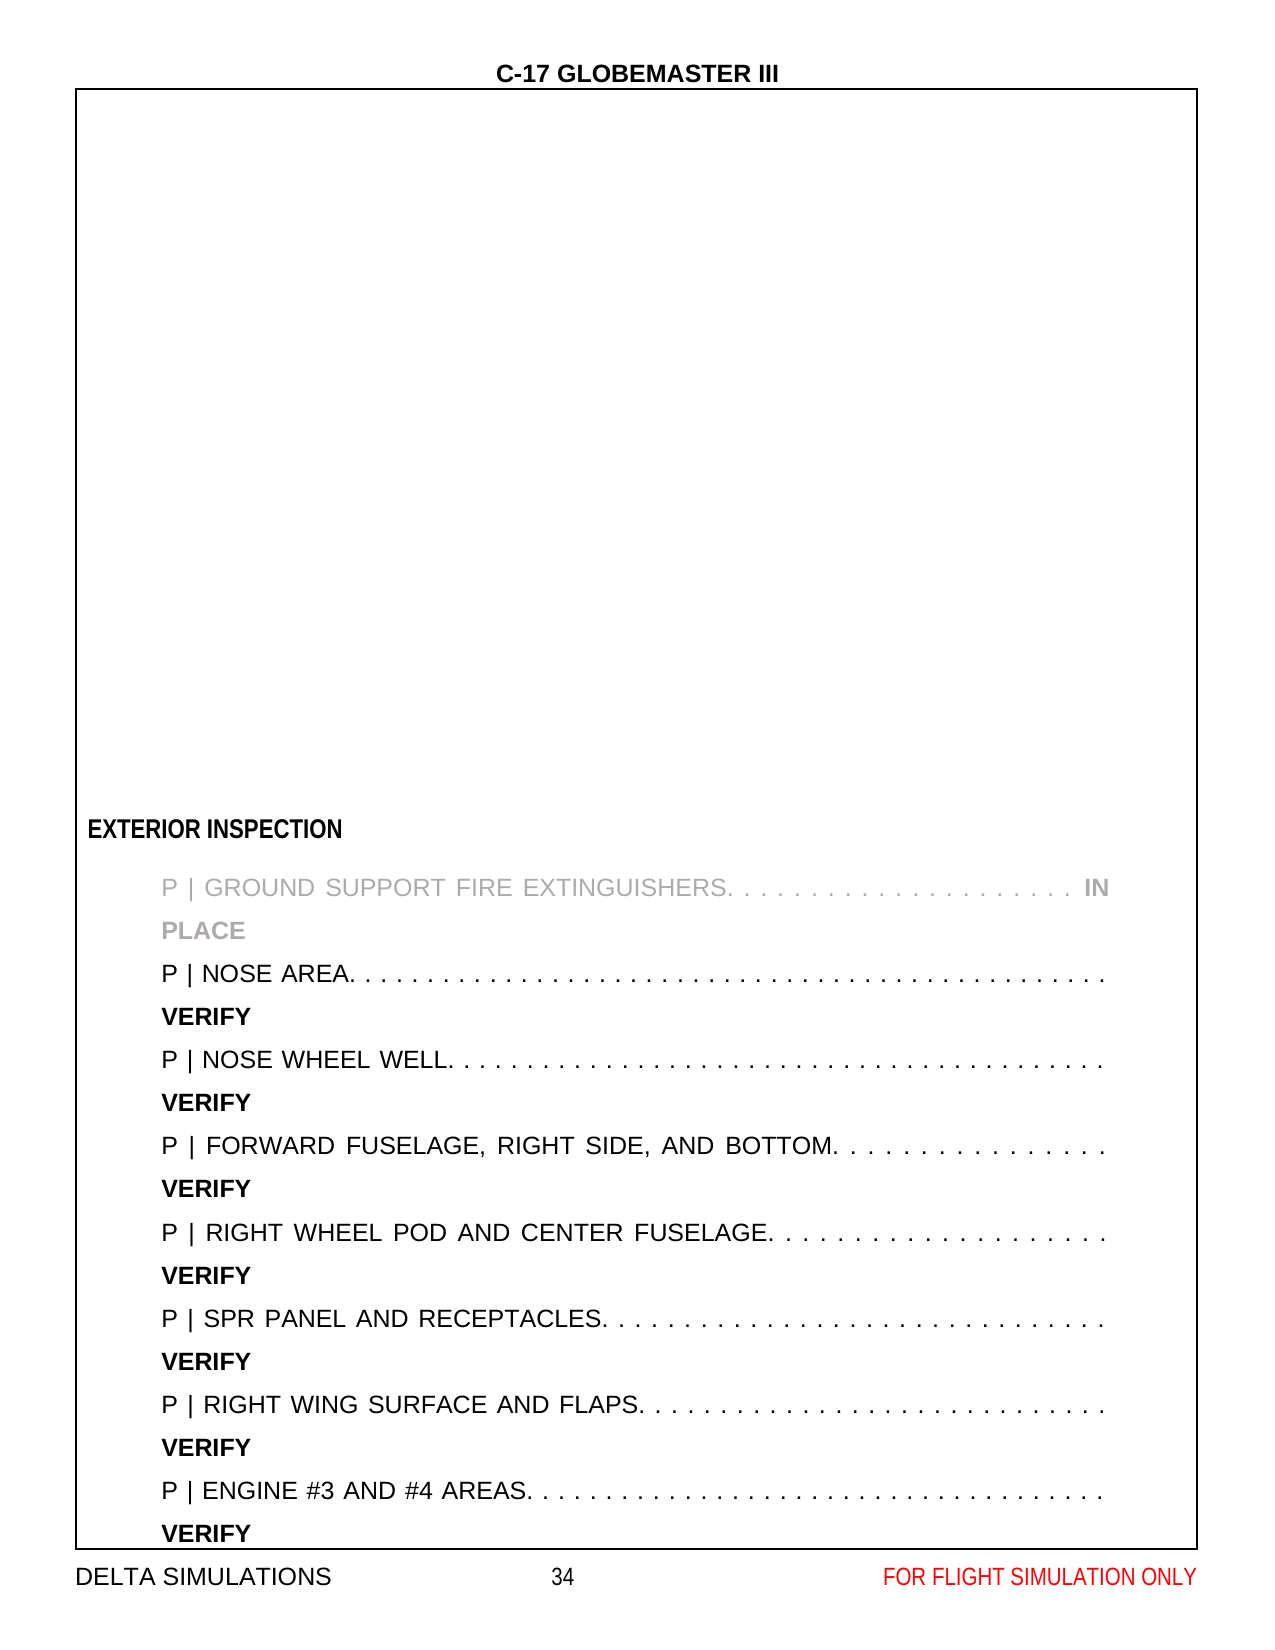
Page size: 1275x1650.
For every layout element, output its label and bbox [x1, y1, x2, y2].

table_header [77, 90, 1196, 1548]
